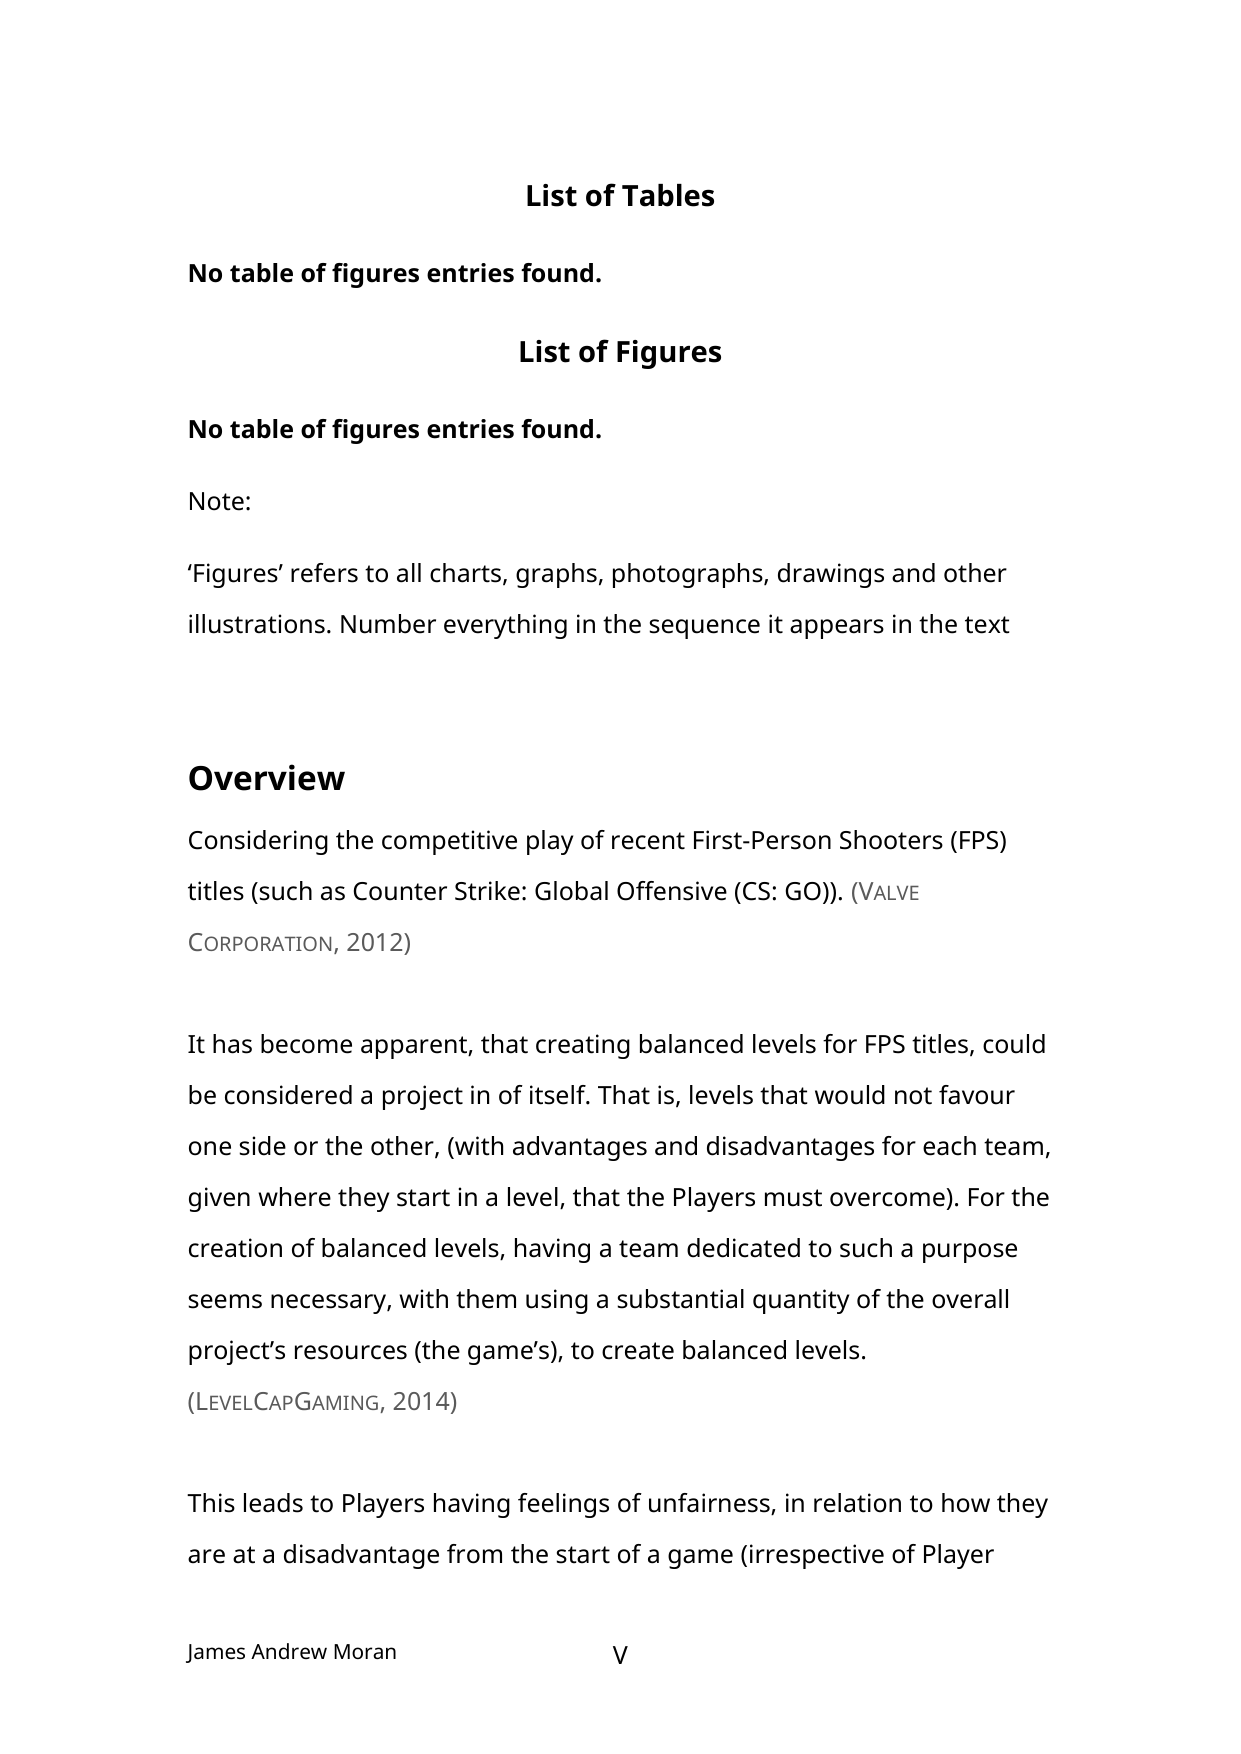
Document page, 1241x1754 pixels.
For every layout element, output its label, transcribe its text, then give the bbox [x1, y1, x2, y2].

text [187, 1486, 1053, 1571]
text ‘Figures’ refers to all charts, graphs, photographs, drawings and other illustrations. Number everything in the sequence it appears in the text [187, 555, 1053, 641]
text Considering the competitive play of recent First-Person Shooters (FPS) titles (such as Counter Strike: Global Offensive (CS: GO)). (Valve Corporation, 2012) [187, 822, 1053, 959]
subtitle List of Tables [187, 175, 1053, 215]
text No table of figures entries found. [187, 412, 1053, 446]
subtitle List of Figures [187, 331, 1053, 371]
text No table of figures entries found. [187, 255, 1053, 289]
subtitle Overview [187, 754, 1053, 800]
text It has become apparent, that creating balanced levels for FPS titles, could be considered a project in of itself. That is, levels that would not favour one side or the other, (with advantages and disadvantages for each team, given where they start in a level, that the Players must overcome). For the creation of balanced levels, having a team dedicated to such a purpose seems necessary, with them using a substantial quantity of the overall project’s resources (the game’s), to create balanced levels. (LevelCapGaming, 2014) [187, 1027, 1053, 1418]
text Note: [187, 483, 1053, 518]
